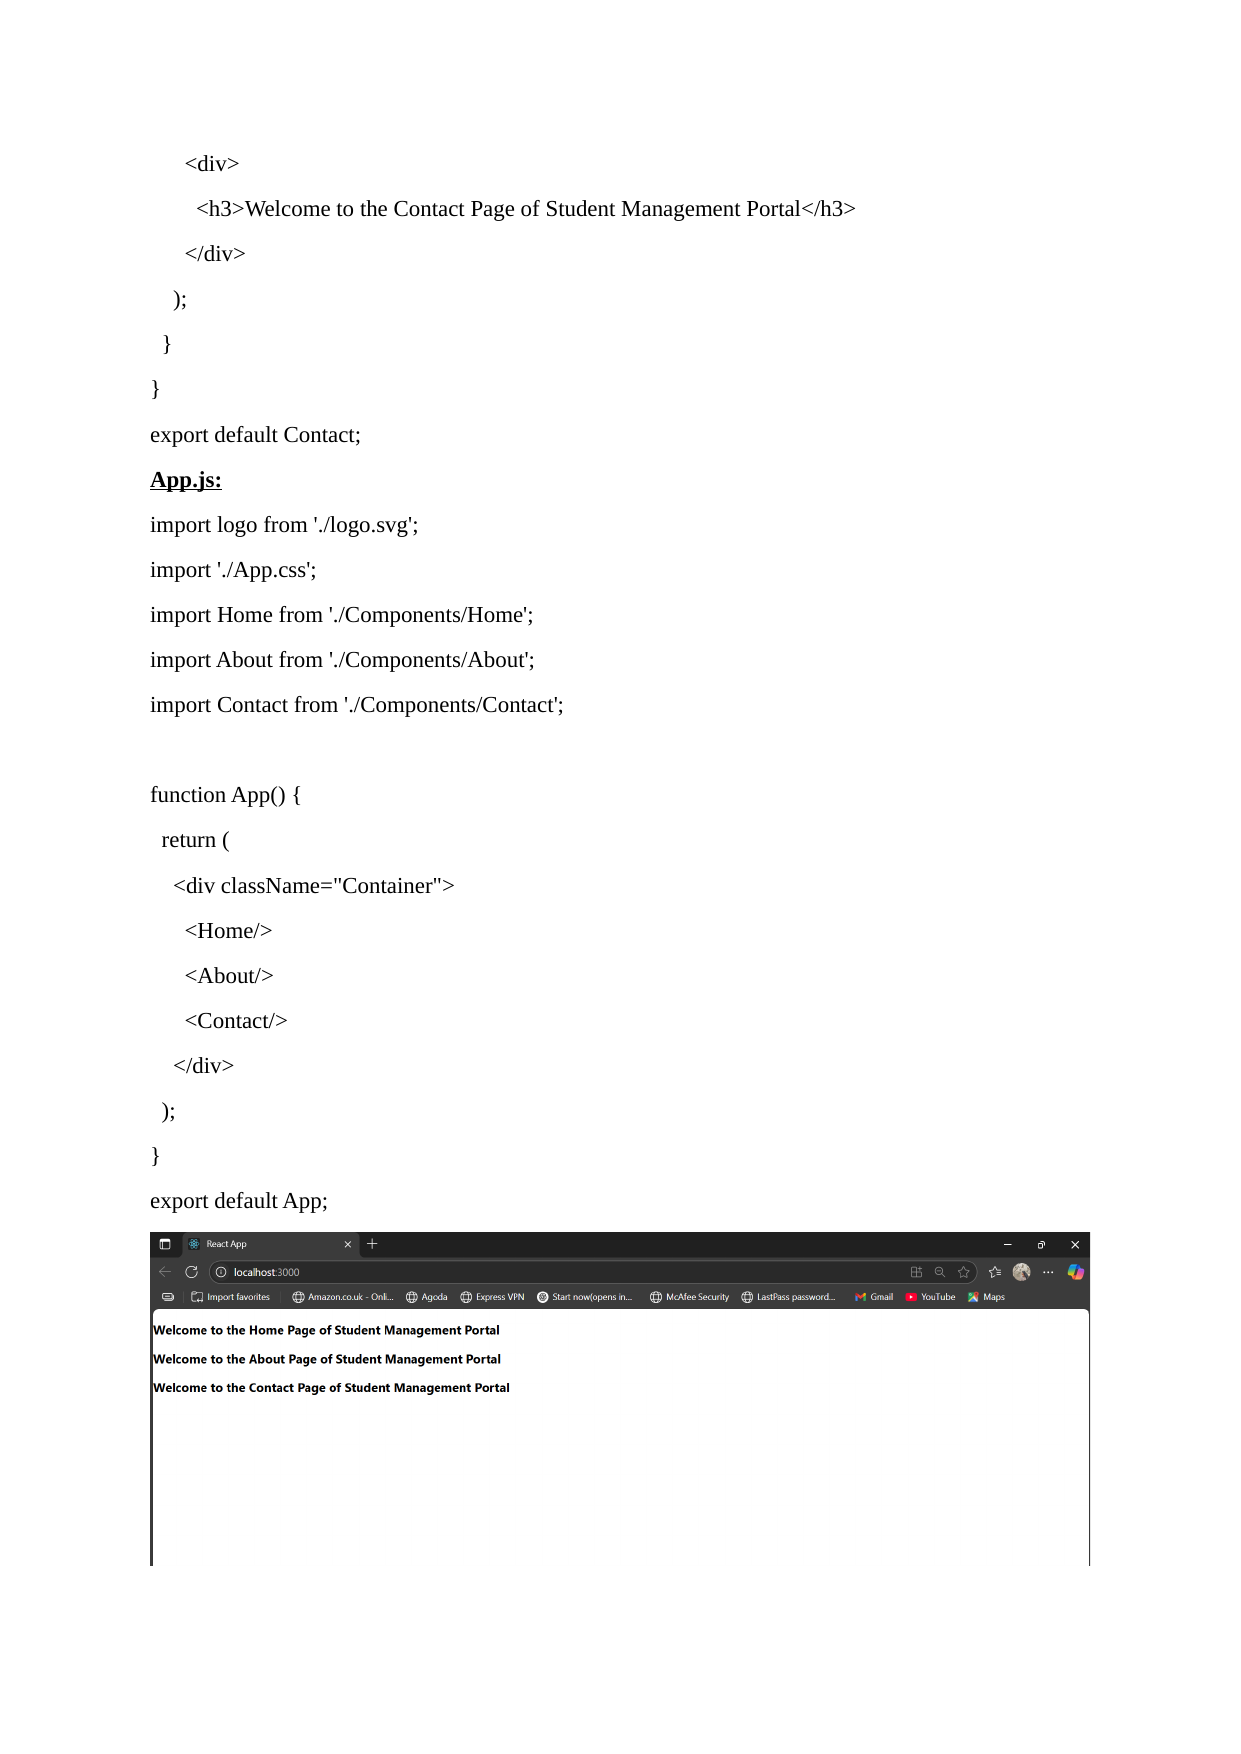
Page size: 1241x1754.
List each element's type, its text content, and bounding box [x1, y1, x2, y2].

text import About from './Components/About'; [150, 646, 1090, 672]
text <div className="Container"> [150, 872, 1090, 898]
text App.js: [150, 466, 1090, 492]
text <About/> [150, 962, 1090, 988]
text </div> [150, 1052, 1090, 1078]
text return ( [150, 827, 1090, 853]
text import Home from './Components/Home'; [150, 601, 1090, 627]
text ); [150, 285, 1090, 312]
text import './App.css'; [150, 556, 1090, 582]
text import Contact from './Components/Contact'; [150, 691, 1090, 718]
text } [150, 330, 1090, 357]
text <div> [150, 150, 1090, 176]
text <Home/> [150, 917, 1090, 943]
text export default Contact; [150, 421, 1090, 447]
text function App() { [150, 781, 1090, 808]
text <h3>Welcome to the Contact Page of Student Management Portal</h3> [150, 195, 1090, 221]
text </div> [150, 240, 1090, 267]
text export default App; [150, 1187, 1090, 1214]
text } [150, 376, 1090, 402]
text import logo from './logo.svg'; [150, 511, 1090, 537]
picture [150, 1232, 1091, 1566]
text ); [150, 1097, 1090, 1123]
text } [150, 1142, 1090, 1169]
text <Contact/> [150, 1007, 1090, 1033]
